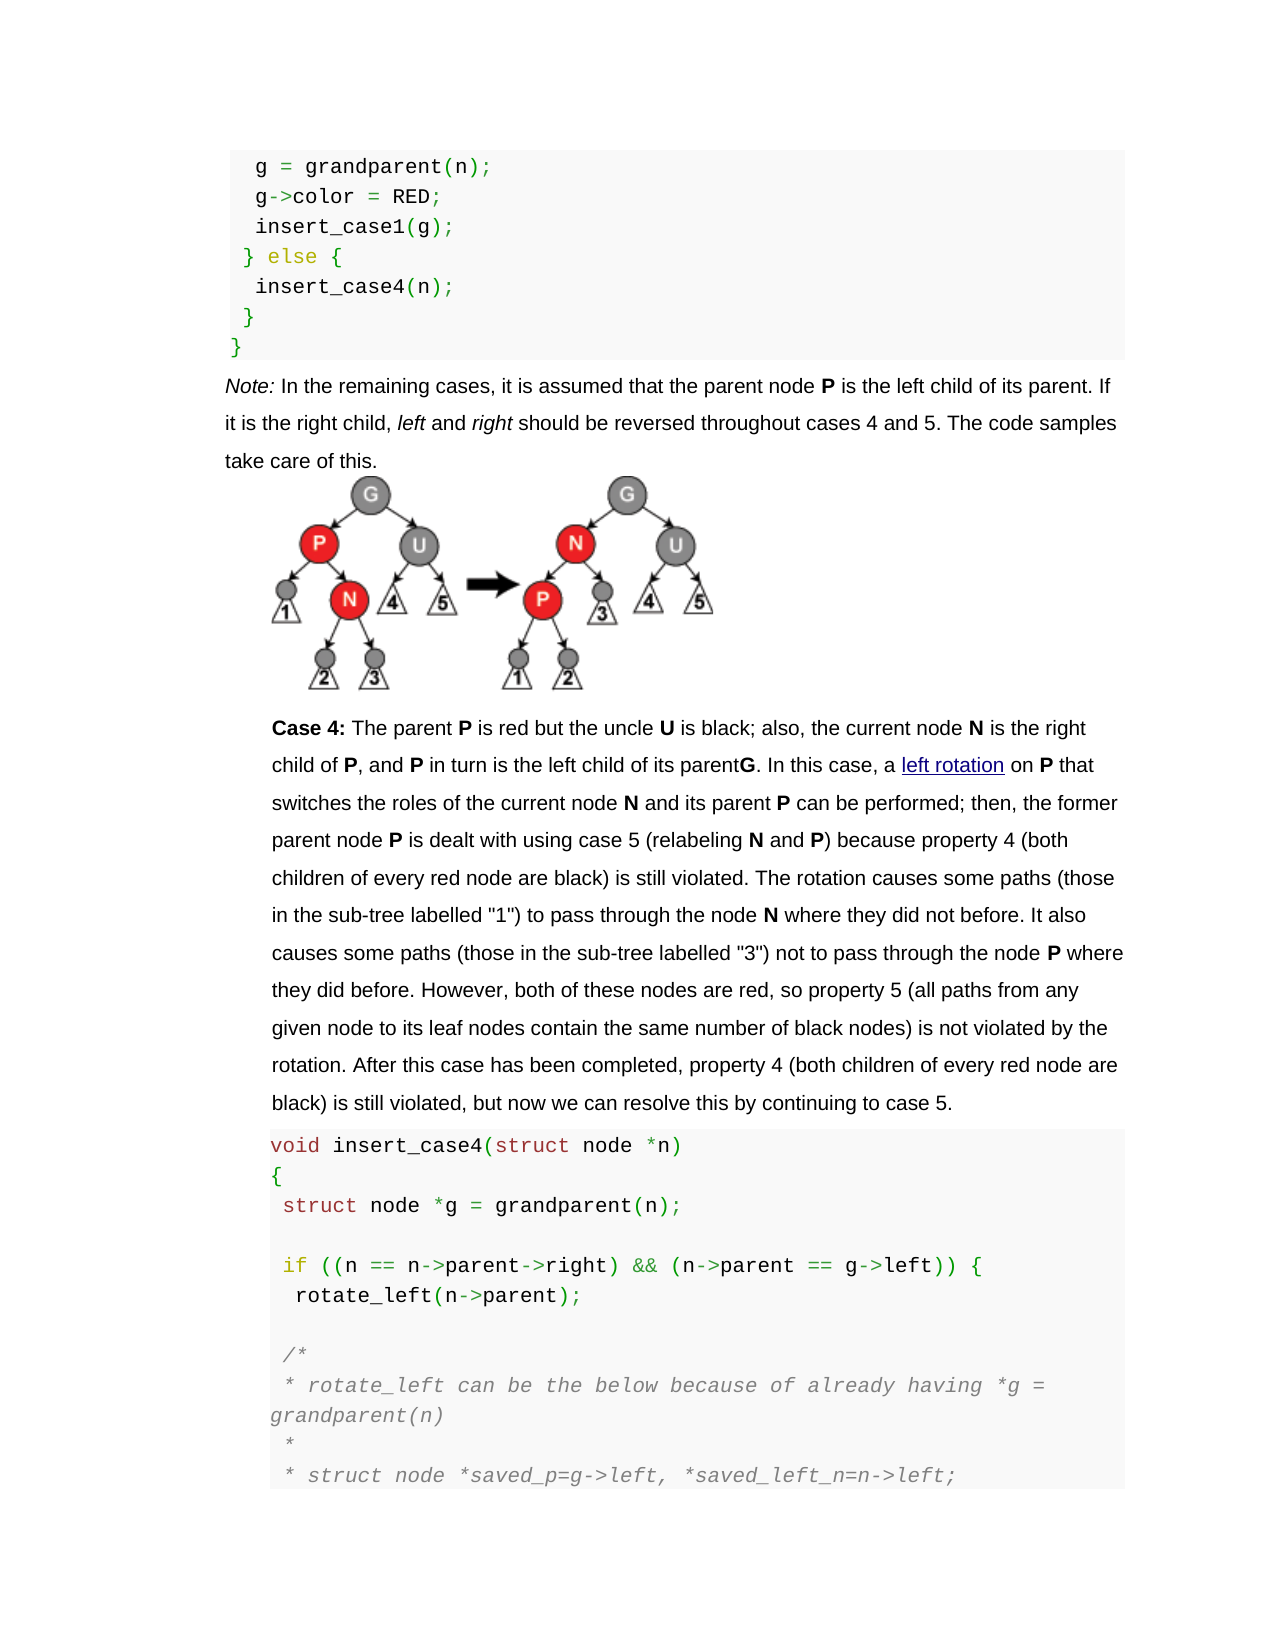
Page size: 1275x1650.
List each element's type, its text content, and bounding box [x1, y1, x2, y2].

text /* [270, 1339, 1125, 1369]
text insert_case1(g); [230, 210, 1125, 240]
text { [270, 1159, 1125, 1189]
text g->color = RED; [230, 180, 1125, 210]
text * [270, 1429, 1125, 1459]
text * rotate_left can be the below because of already having *g = grandparent(n) [270, 1369, 1125, 1429]
text void insert_case4(struct node *n) [270, 1129, 1125, 1159]
text * struct node *saved_p=g->left, *saved_left_n=n->left; [270, 1459, 1125, 1489]
text if ((n == n->parent->right) && (n->parent == g->left)) { [270, 1249, 1125, 1279]
picture [271, 476, 714, 693]
text } [230, 300, 1125, 330]
text } [230, 330, 1125, 360]
text rotate_left(n->parent); [270, 1279, 1125, 1309]
text } else { [230, 240, 1125, 270]
table_header Case 4: The parent P is red but the uncle U is black; also, the current node N is the right child of P, and P in turn is the left child of its parentG. In this case, a left rotation on P that switches the roles of the current node N and its parent P can be performed; then, the former parent node P is dealt with using case 5 (relabeling N and P) because property 4 (both children of every red node are black) is still violated. The rotation causes some paths (those in the sub-tree labelled "1") to pass through the node N where they did not before. It also causes some paths (those in the sub-tree labelled "3") not to pass through the node P where they did before. However, both of these nodes are red, so property 5 (all paths from any given node to its leaf nodes contain the same number of black nodes) is not violated by the rotation. After this case has been completed, property 4 (both children of every red node are black) is still violated, but now we can resolve this by continuing to case 5. [270, 475, 1125, 1129]
text struct node *g = grandparent(n); [270, 1189, 1125, 1219]
text g = grandparent(n); [230, 150, 1125, 180]
text insert_case4(n); [230, 270, 1125, 300]
text Note: In the remaining cases, it is assumed that the parent node P is the left child of its parent. If it is the right child, left and right should be reversed throughout cases 4 and 5. The code samples take care of this. [225, 360, 1125, 472]
